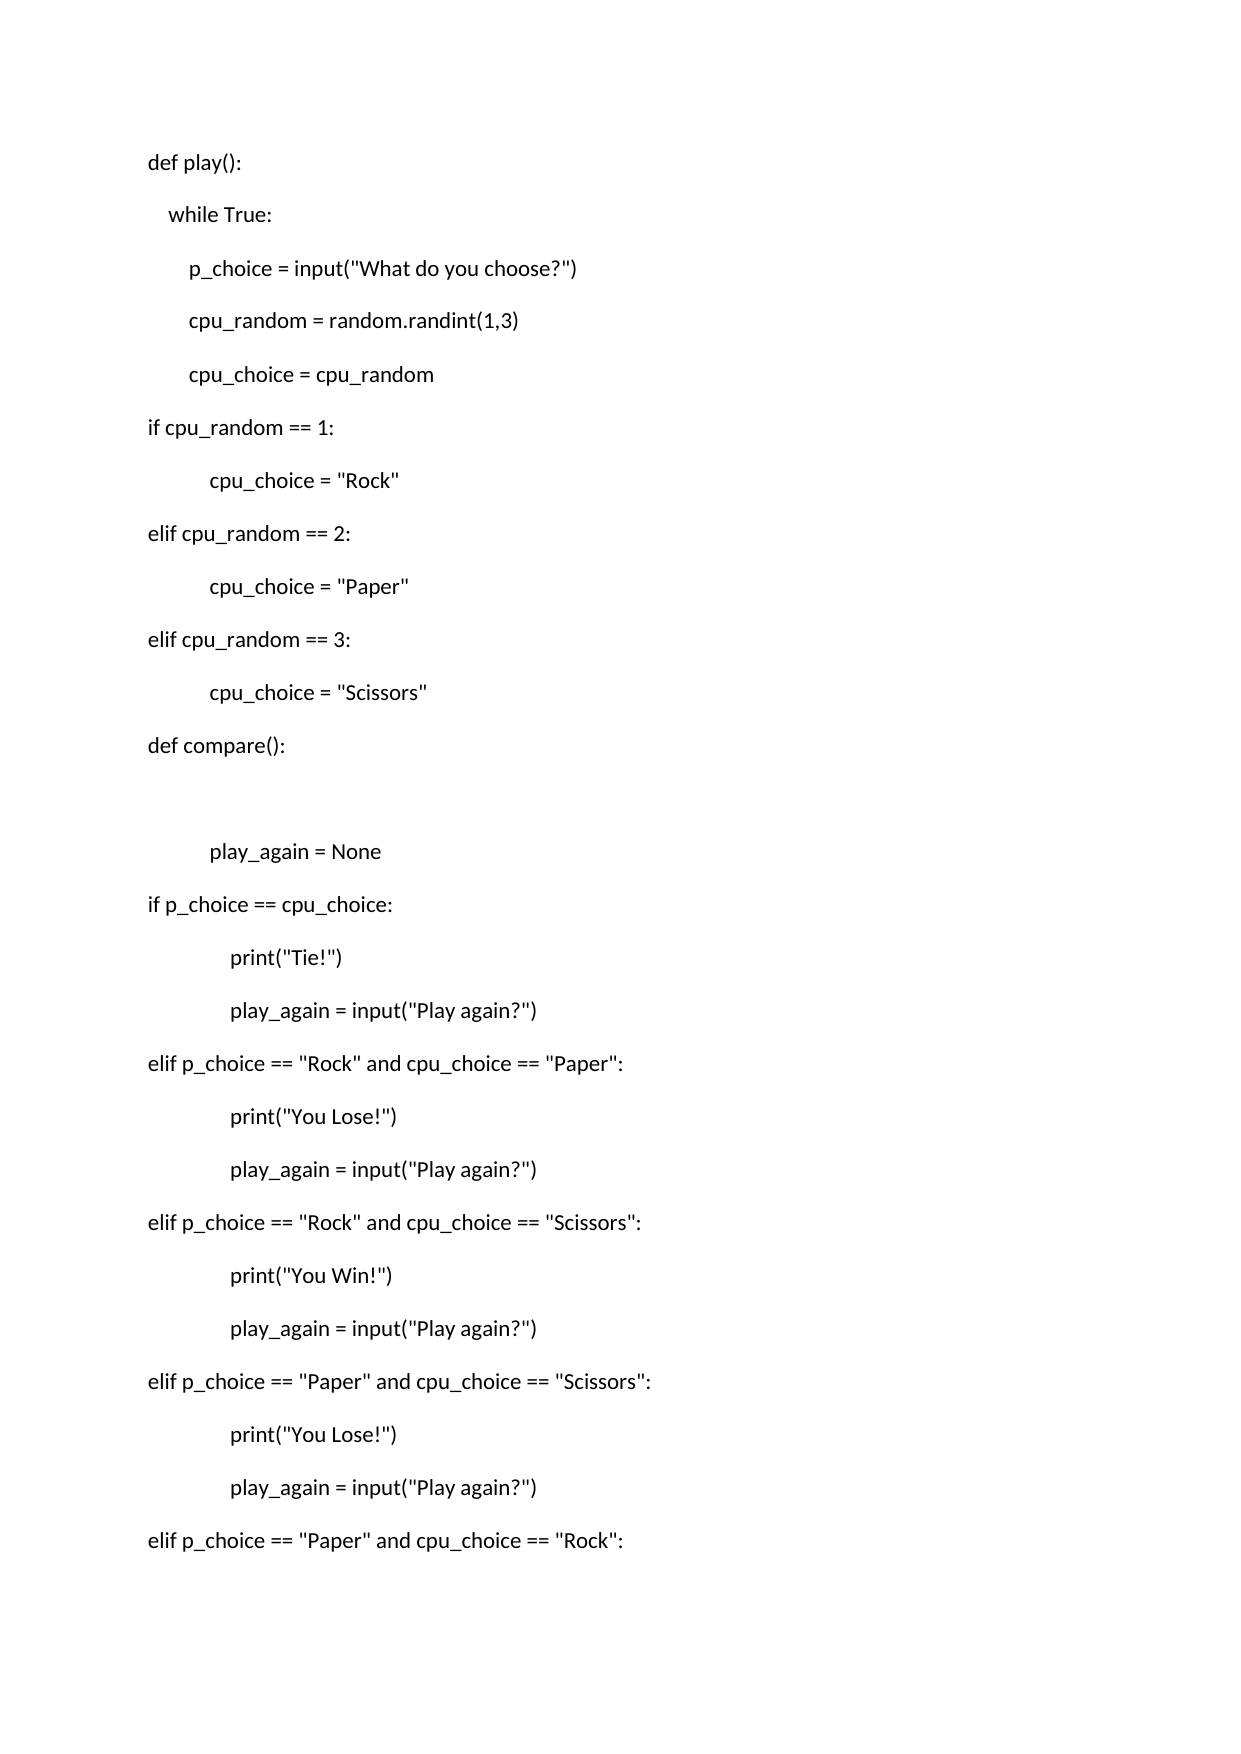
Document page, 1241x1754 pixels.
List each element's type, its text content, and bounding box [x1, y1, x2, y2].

text def compare(): [148, 731, 1093, 759]
text p_choice = input("What do you choose?") [148, 254, 1093, 282]
text print("You Lose!") [148, 1102, 1093, 1130]
text elif cpu_random == 3: [148, 625, 1093, 653]
text if cpu_random == 1: [148, 413, 1093, 441]
text cpu_choice = "Rock" [148, 466, 1093, 494]
text if p_choice == cpu_choice: [148, 890, 1093, 918]
text elif p_choice == "Rock" and cpu_choice == "Paper": [148, 1049, 1093, 1077]
text while True: [148, 201, 1093, 229]
text elif p_choice == "Paper" and cpu_choice == "Scissors": [148, 1367, 1093, 1395]
text play_again = input("Play again?") [148, 1155, 1093, 1183]
text play_again = input("Play again?") [148, 1314, 1093, 1342]
text play_again = input("Play again?") [148, 1473, 1093, 1501]
text cpu_choice = "Scissors" [148, 678, 1093, 706]
text print("You Win!") [148, 1261, 1093, 1289]
text cpu_choice = "Paper" [148, 572, 1093, 600]
text play_again = input("Play again?") [148, 996, 1093, 1024]
text cpu_choice = cpu_random [148, 360, 1093, 388]
text elif p_choice == "Rock" and cpu_choice == "Scissors": [148, 1208, 1093, 1236]
text print("Tie!") [148, 943, 1093, 971]
text elif cpu_random == 2: [148, 519, 1093, 547]
text cpu_random = random.randint(1,3) [148, 307, 1093, 335]
text elif p_choice == "Paper" and cpu_choice == "Rock": [148, 1526, 1093, 1554]
text def play(): [148, 148, 1093, 176]
text print("You Lose!") [148, 1420, 1093, 1448]
text play_again = None [148, 837, 1093, 865]
